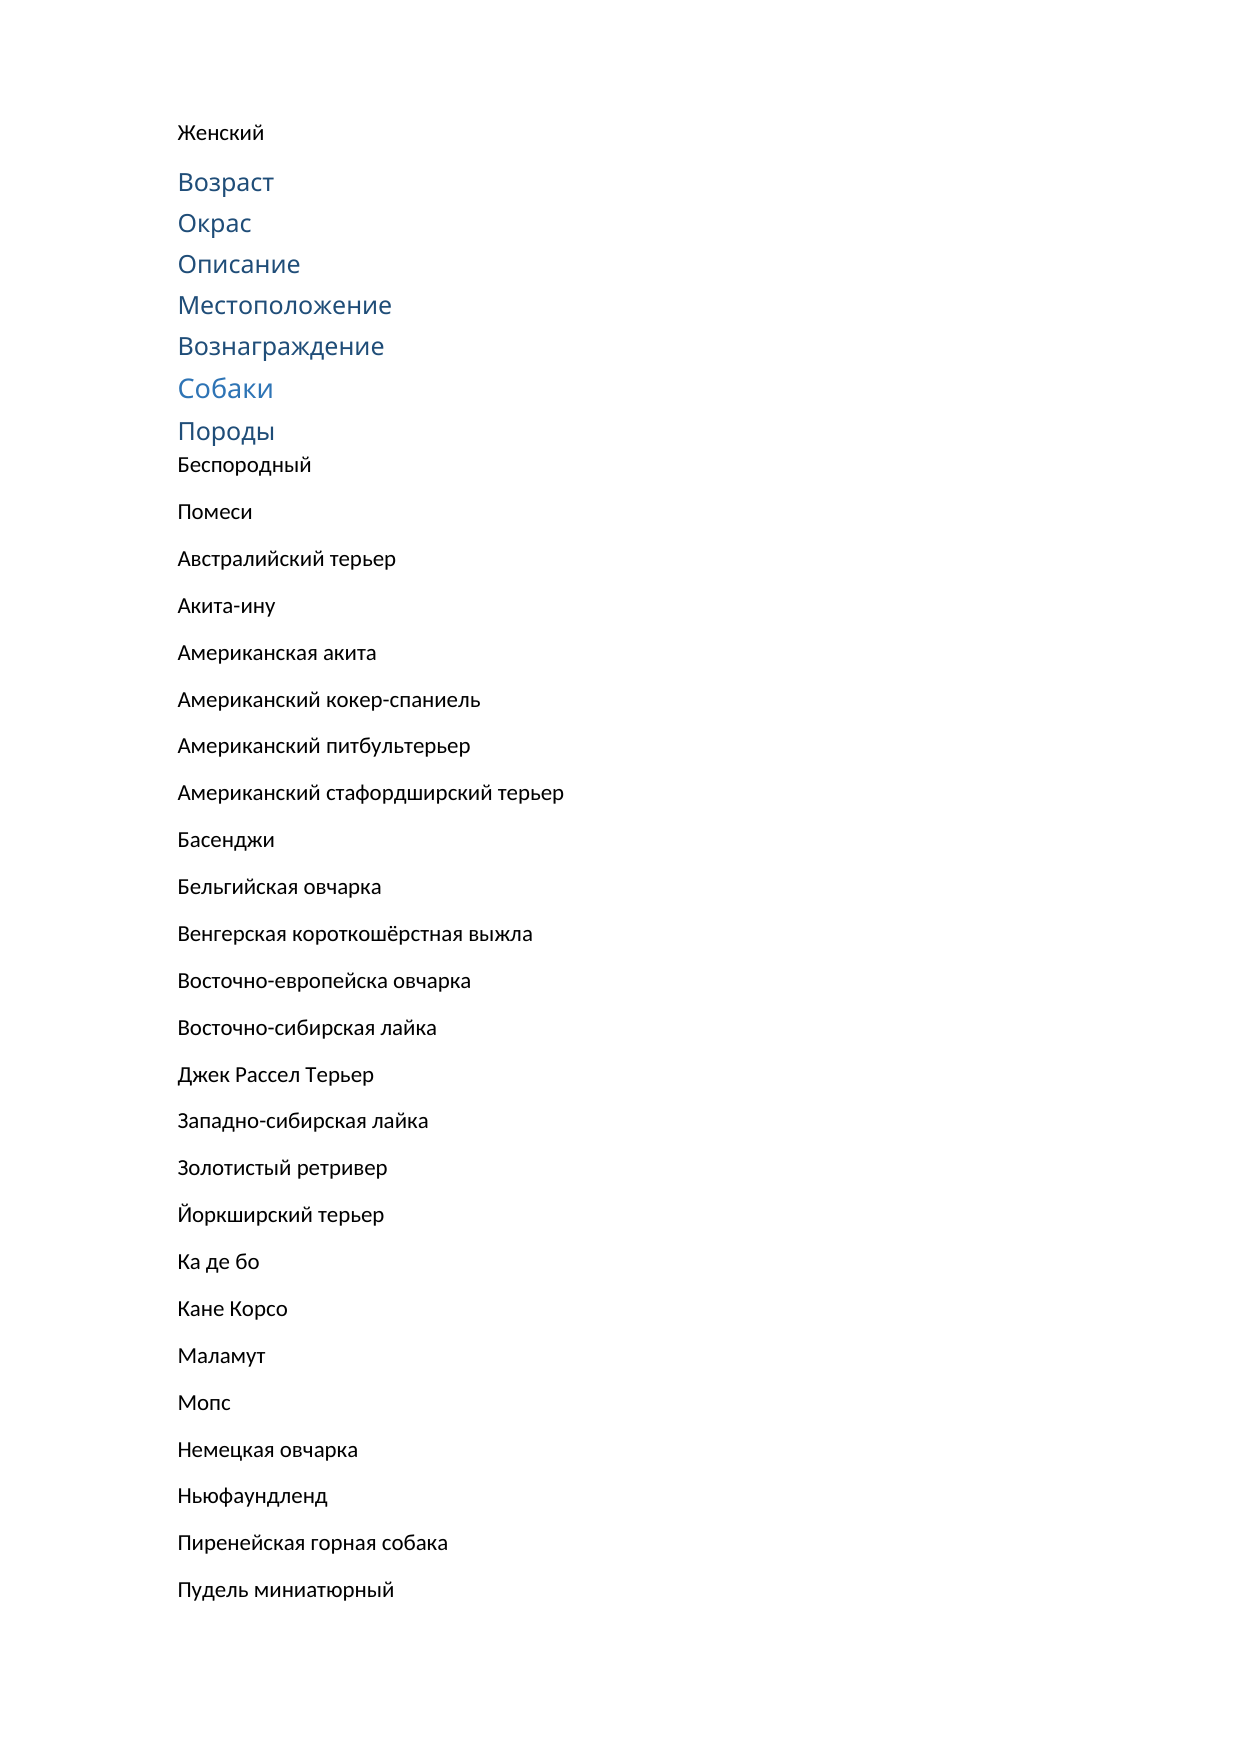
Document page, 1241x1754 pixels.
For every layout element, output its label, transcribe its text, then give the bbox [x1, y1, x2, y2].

text Золотистый ретривер [177, 1153, 1152, 1182]
text Западно-сибирская лайка [177, 1107, 1152, 1135]
subtitle Вознаграждение [177, 329, 1152, 363]
text Джек Рассел Терьер [177, 1060, 1152, 1088]
text Американский стафордширский терьер [177, 778, 1152, 807]
text Венгерская короткошёрстная выжла [177, 919, 1152, 947]
subtitle Собаки [177, 370, 1152, 407]
text Американский кокер-спаниель [177, 685, 1152, 713]
text Мопс [177, 1388, 1152, 1416]
text Ньюфаундленд [177, 1482, 1152, 1510]
subtitle Местоположение [177, 288, 1152, 322]
text Австралийский терьер [177, 544, 1152, 572]
text Кане Корсо [177, 1294, 1152, 1322]
subtitle Породы [177, 414, 1152, 448]
subtitle Описание [177, 247, 1152, 281]
text Йоркширский терьер [177, 1200, 1152, 1228]
text Пиренейская горная собака [177, 1528, 1152, 1557]
text Помеси [177, 497, 1152, 525]
text Акита-ину [177, 591, 1152, 619]
text Немецкая овчарка [177, 1435, 1152, 1463]
subtitle Окрас [177, 206, 1152, 240]
text Басенджи [177, 825, 1152, 853]
text Беспородный [177, 450, 1152, 478]
text Бельгийская овчарка [177, 872, 1152, 900]
text Американская акита [177, 638, 1152, 666]
text Ка де бо [177, 1247, 1152, 1275]
text Восточно-сибирская лайка [177, 1013, 1152, 1041]
text Пудель миниатюрный [177, 1575, 1152, 1603]
text Женский [177, 118, 1152, 146]
text Маламут [177, 1341, 1152, 1369]
text Восточно-европейска овчарка [177, 966, 1152, 994]
text Американский питбультерьер [177, 732, 1152, 760]
subtitle Возраст [177, 165, 1152, 199]
